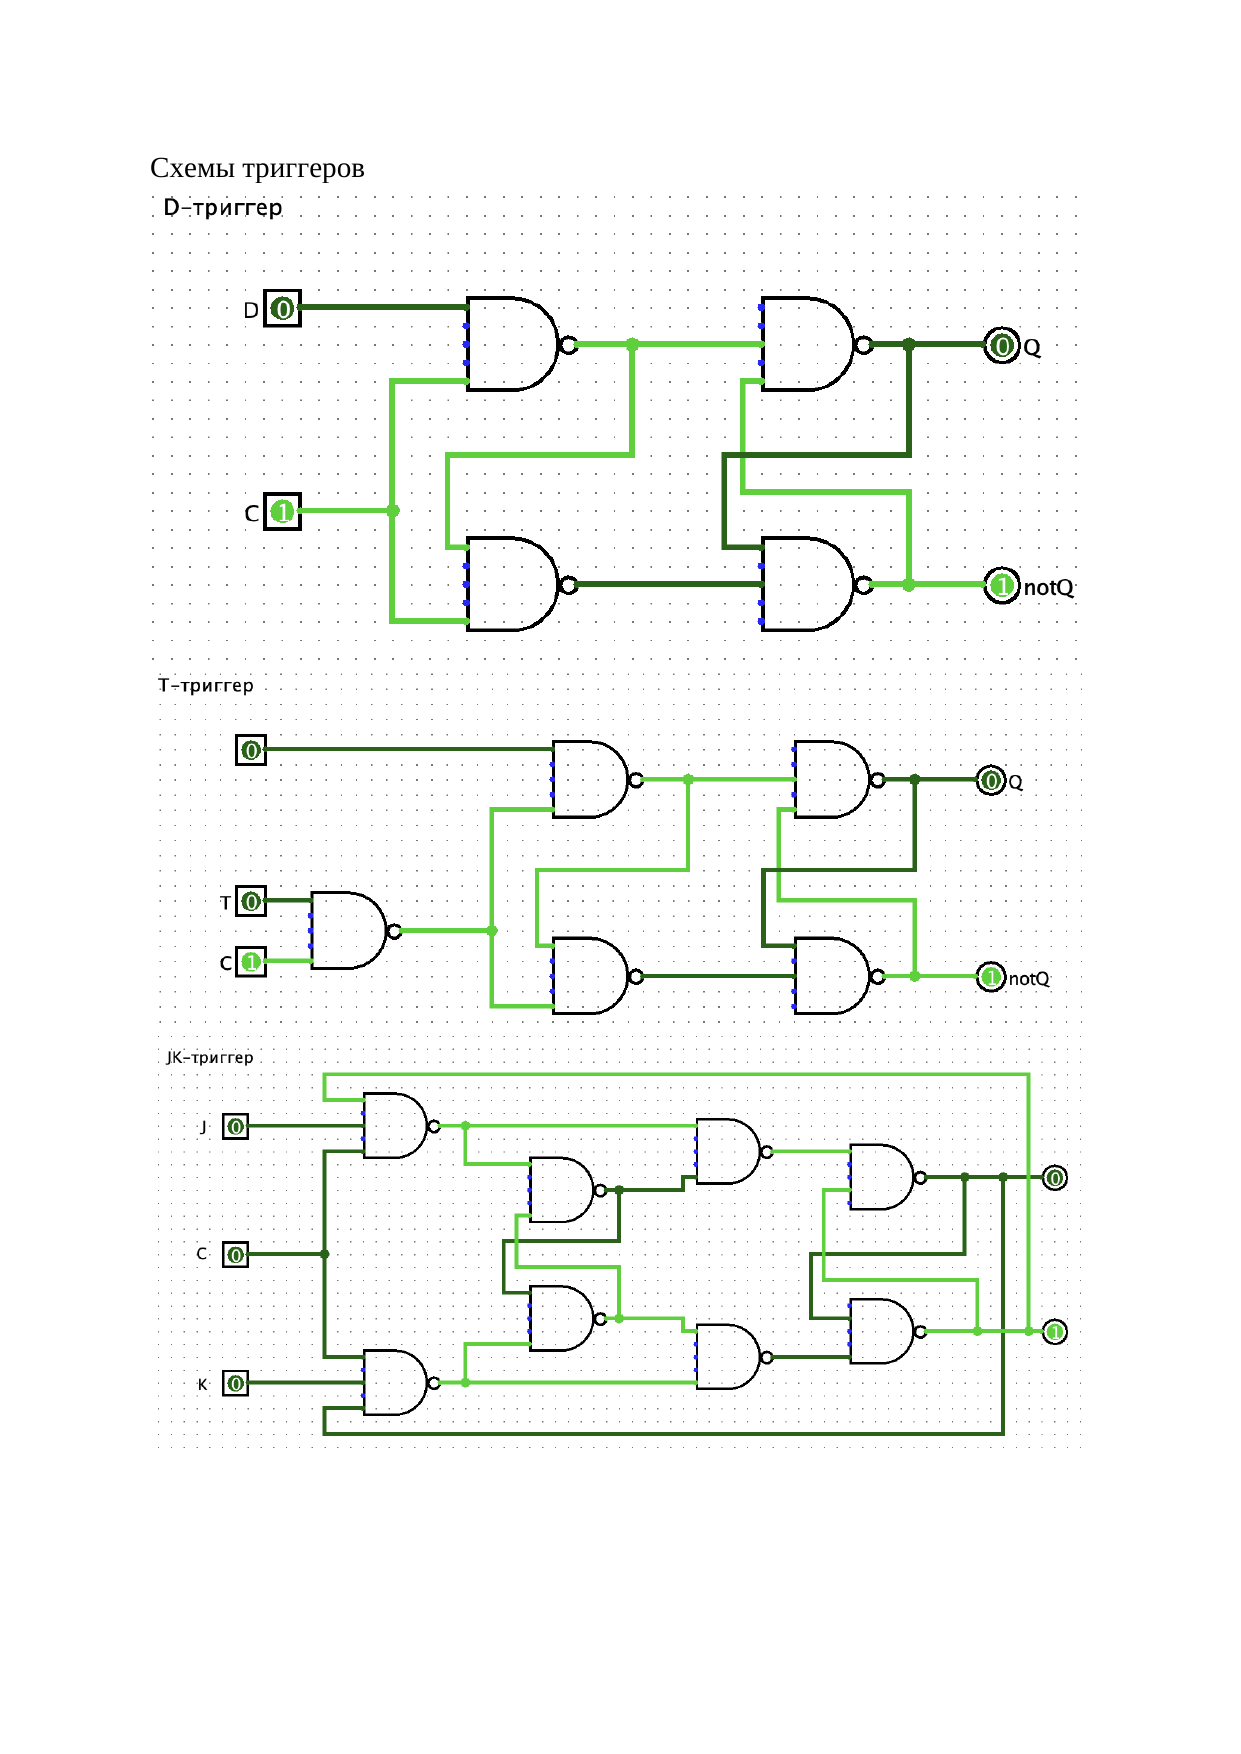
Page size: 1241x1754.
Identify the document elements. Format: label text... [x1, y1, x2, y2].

text Схемы триггеров [150, 150, 1090, 183]
picture [150, 183, 1091, 1449]
